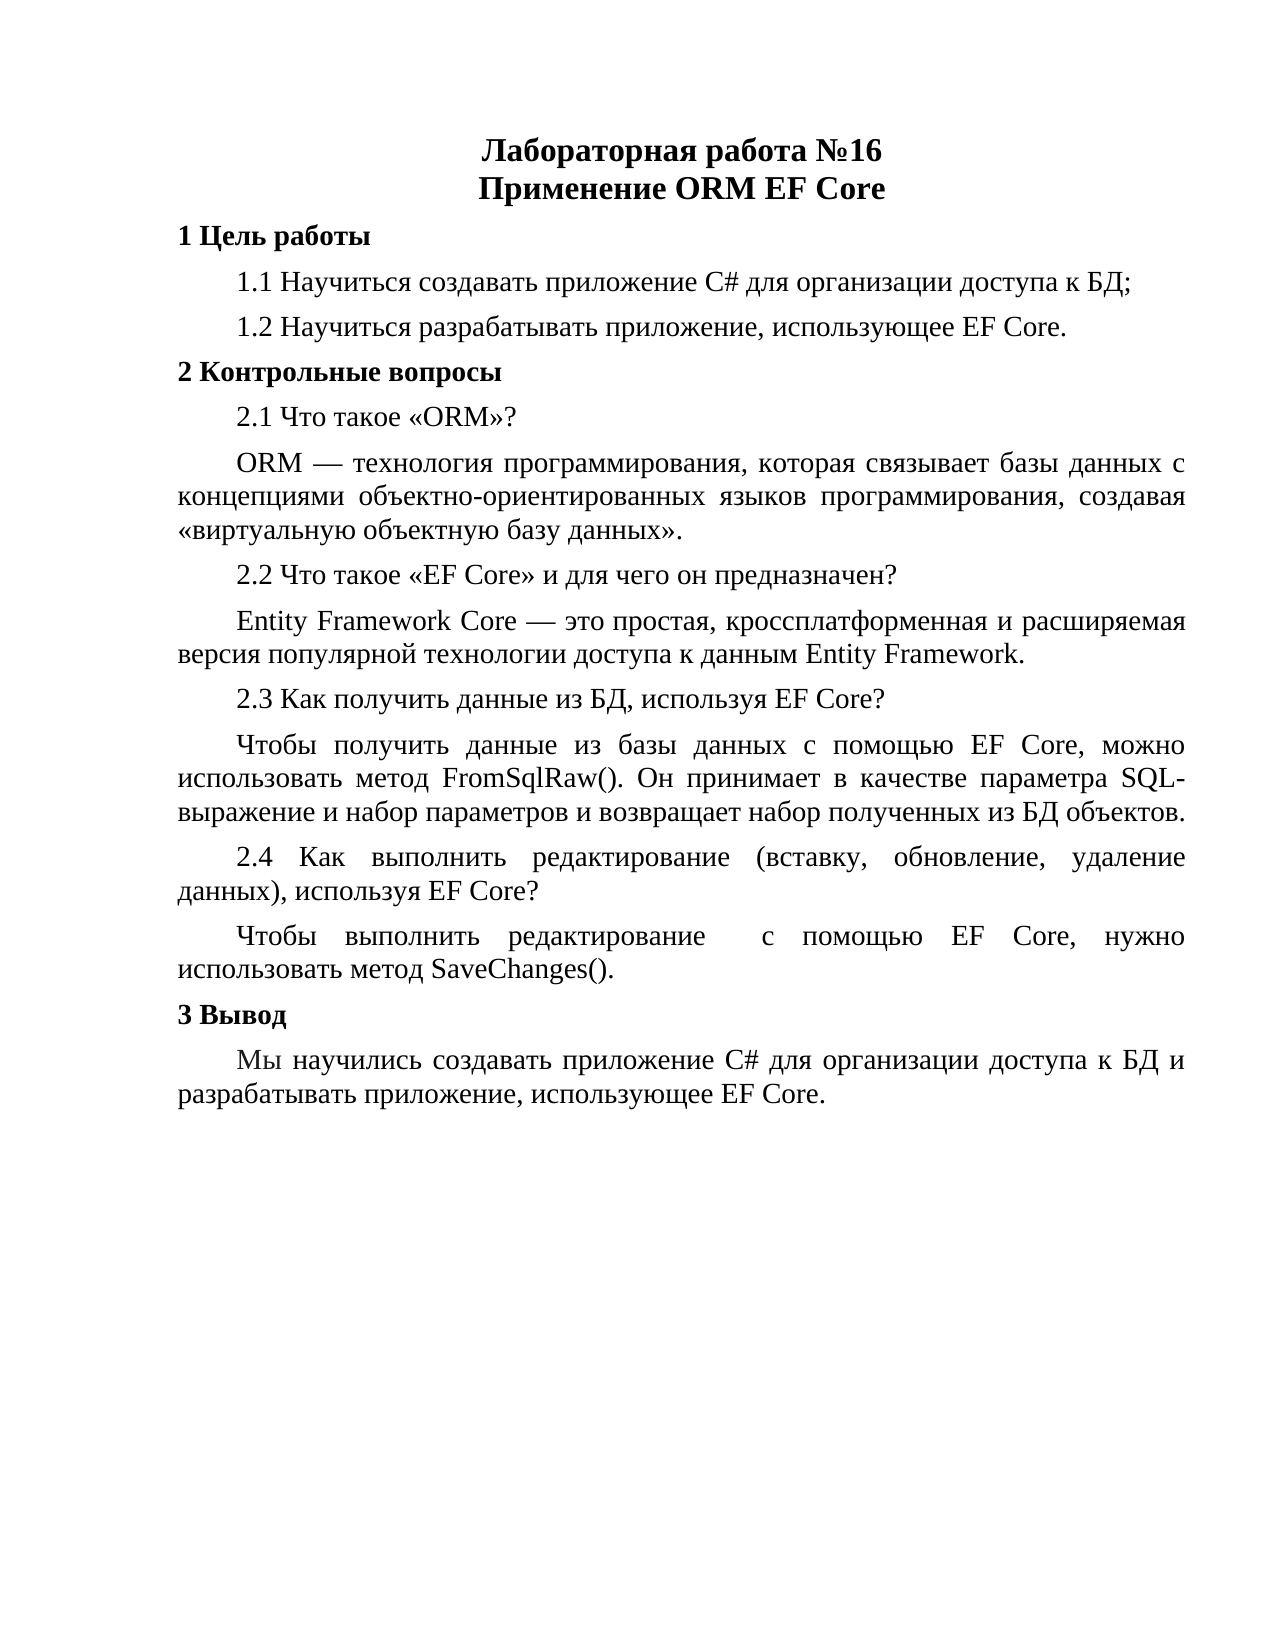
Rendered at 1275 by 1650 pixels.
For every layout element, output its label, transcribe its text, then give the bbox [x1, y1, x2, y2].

text Мы научились создавать приложение C# для организации доступа к БД и разрабатывать приложение, использующее EF Core. [177, 1042, 1186, 1109]
text 2.4 Как выполнить редактирование (вставку, обновление, удаление данных), используя EF Core? [177, 839, 1186, 906]
text Чтобы выполнить редактирование с помощью EF Core, нужно использовать метод SaveChanges(). [177, 918, 1186, 985]
text Entity Framework Core — это простая, кроссплатформенная и расширяемая версия популярной технологии доступа к данным Entity Framework. [177, 603, 1186, 670]
text 2.3 Как получить данные из БД, используя EF Core? [177, 681, 1186, 715]
text 1.1 Научиться создавать приложение C# для организации доступа к БД; [177, 264, 1186, 297]
text 2.2 Что такое «EF Core» и для чего он предназначен? [177, 557, 1186, 591]
text Чтобы получить данные из базы данных с помощью EF Core, можно использовать метод FromSqlRaw(). Он принимает в качестве параметра SQL-выражение и набор параметров и возвращает набор полученных из БД объектов. [177, 727, 1186, 827]
text Применение ORM EF Core [177, 168, 1186, 207]
text 2.1 Что такое «ORM»? [177, 399, 1186, 433]
text 1 Цель работы [177, 218, 1186, 252]
text 1.2 Научиться разрабатывать приложение, использующее EF Core. [177, 309, 1186, 342]
text ORM — технология программирования, которая связывает базы данных с концепциями объектно-ориентированных языков программирования, создавая «виртуальную объектную базу данных». [177, 445, 1186, 546]
text Лабораторная работа №16 [177, 130, 1186, 168]
text 2 Контрольные вопросы [177, 354, 1186, 388]
text 3 Вывод [177, 997, 1186, 1030]
